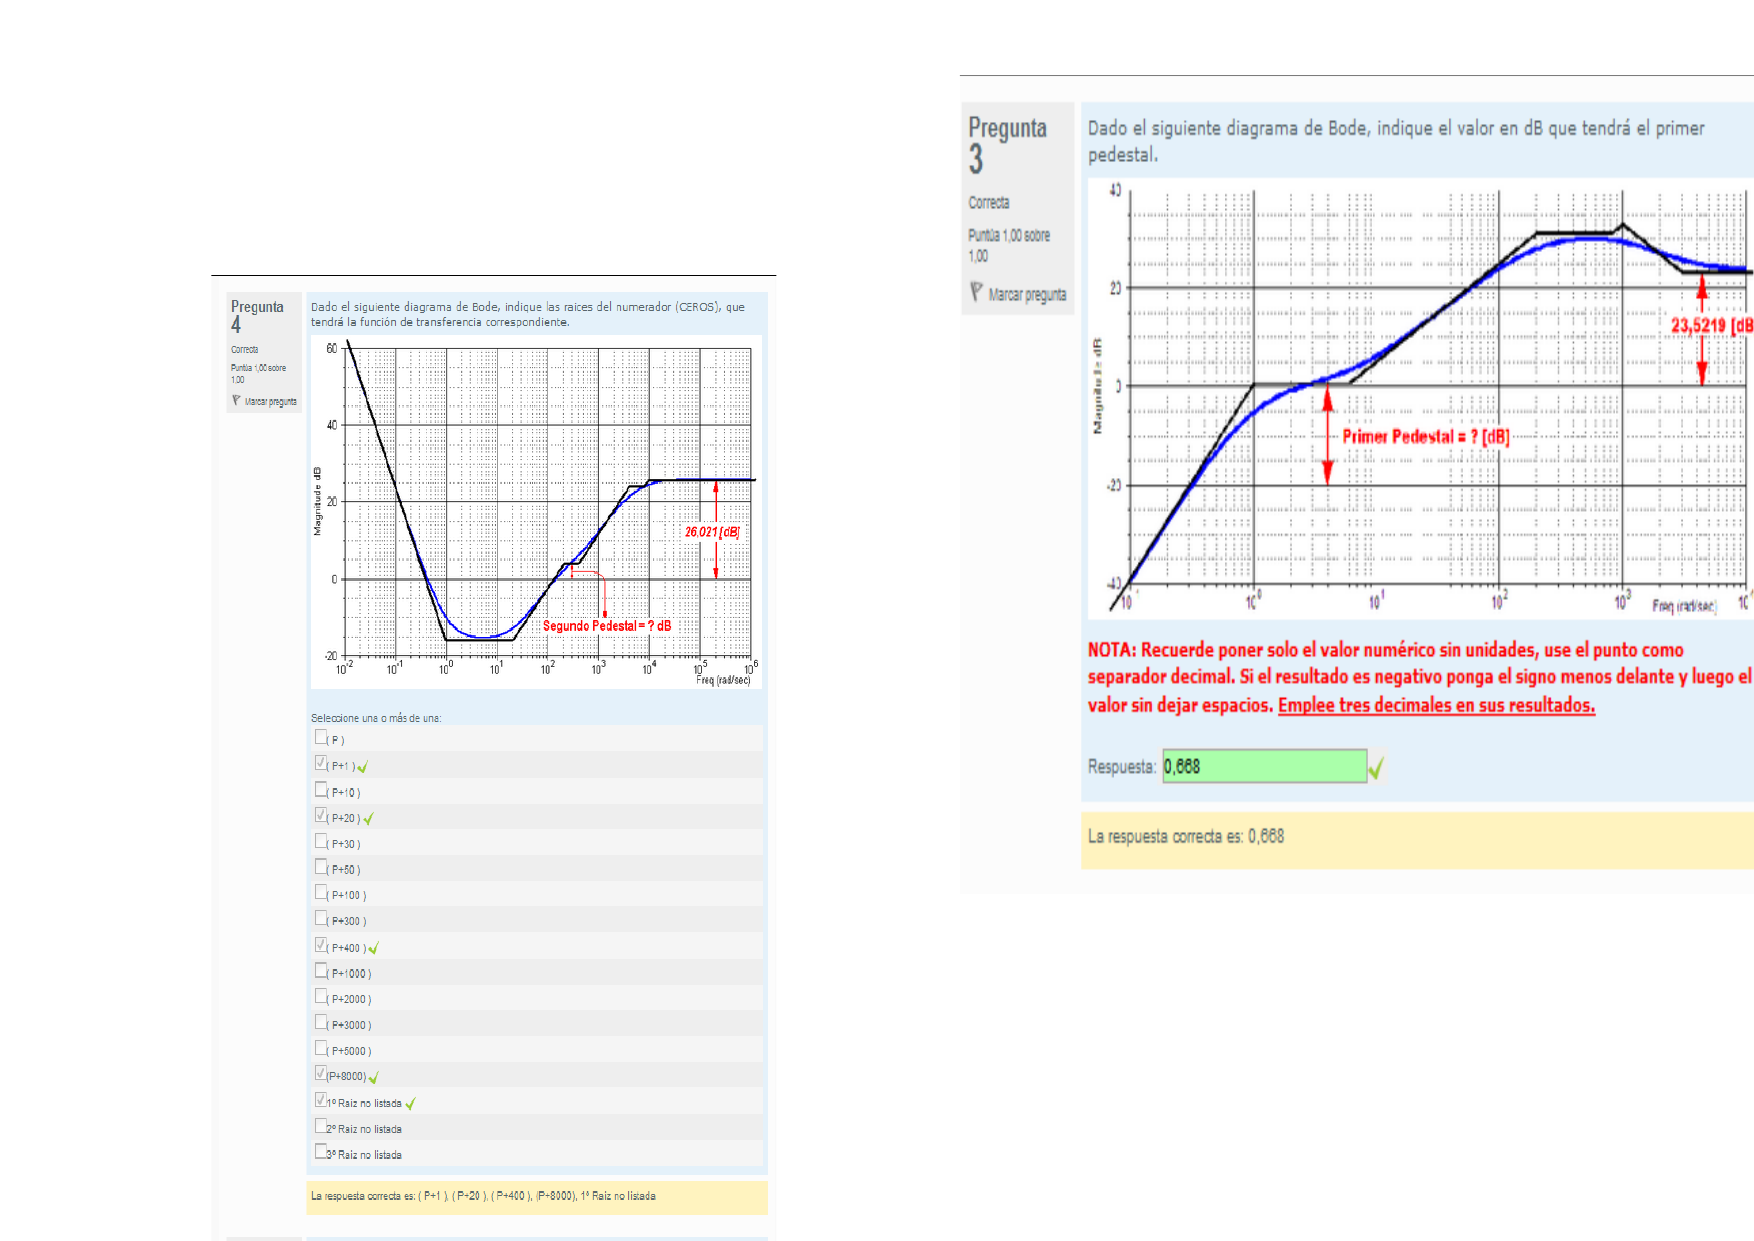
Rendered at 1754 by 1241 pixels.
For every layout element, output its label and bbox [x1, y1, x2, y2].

picture [211, 275, 777, 1241]
picture [959, 75, 1754, 894]
